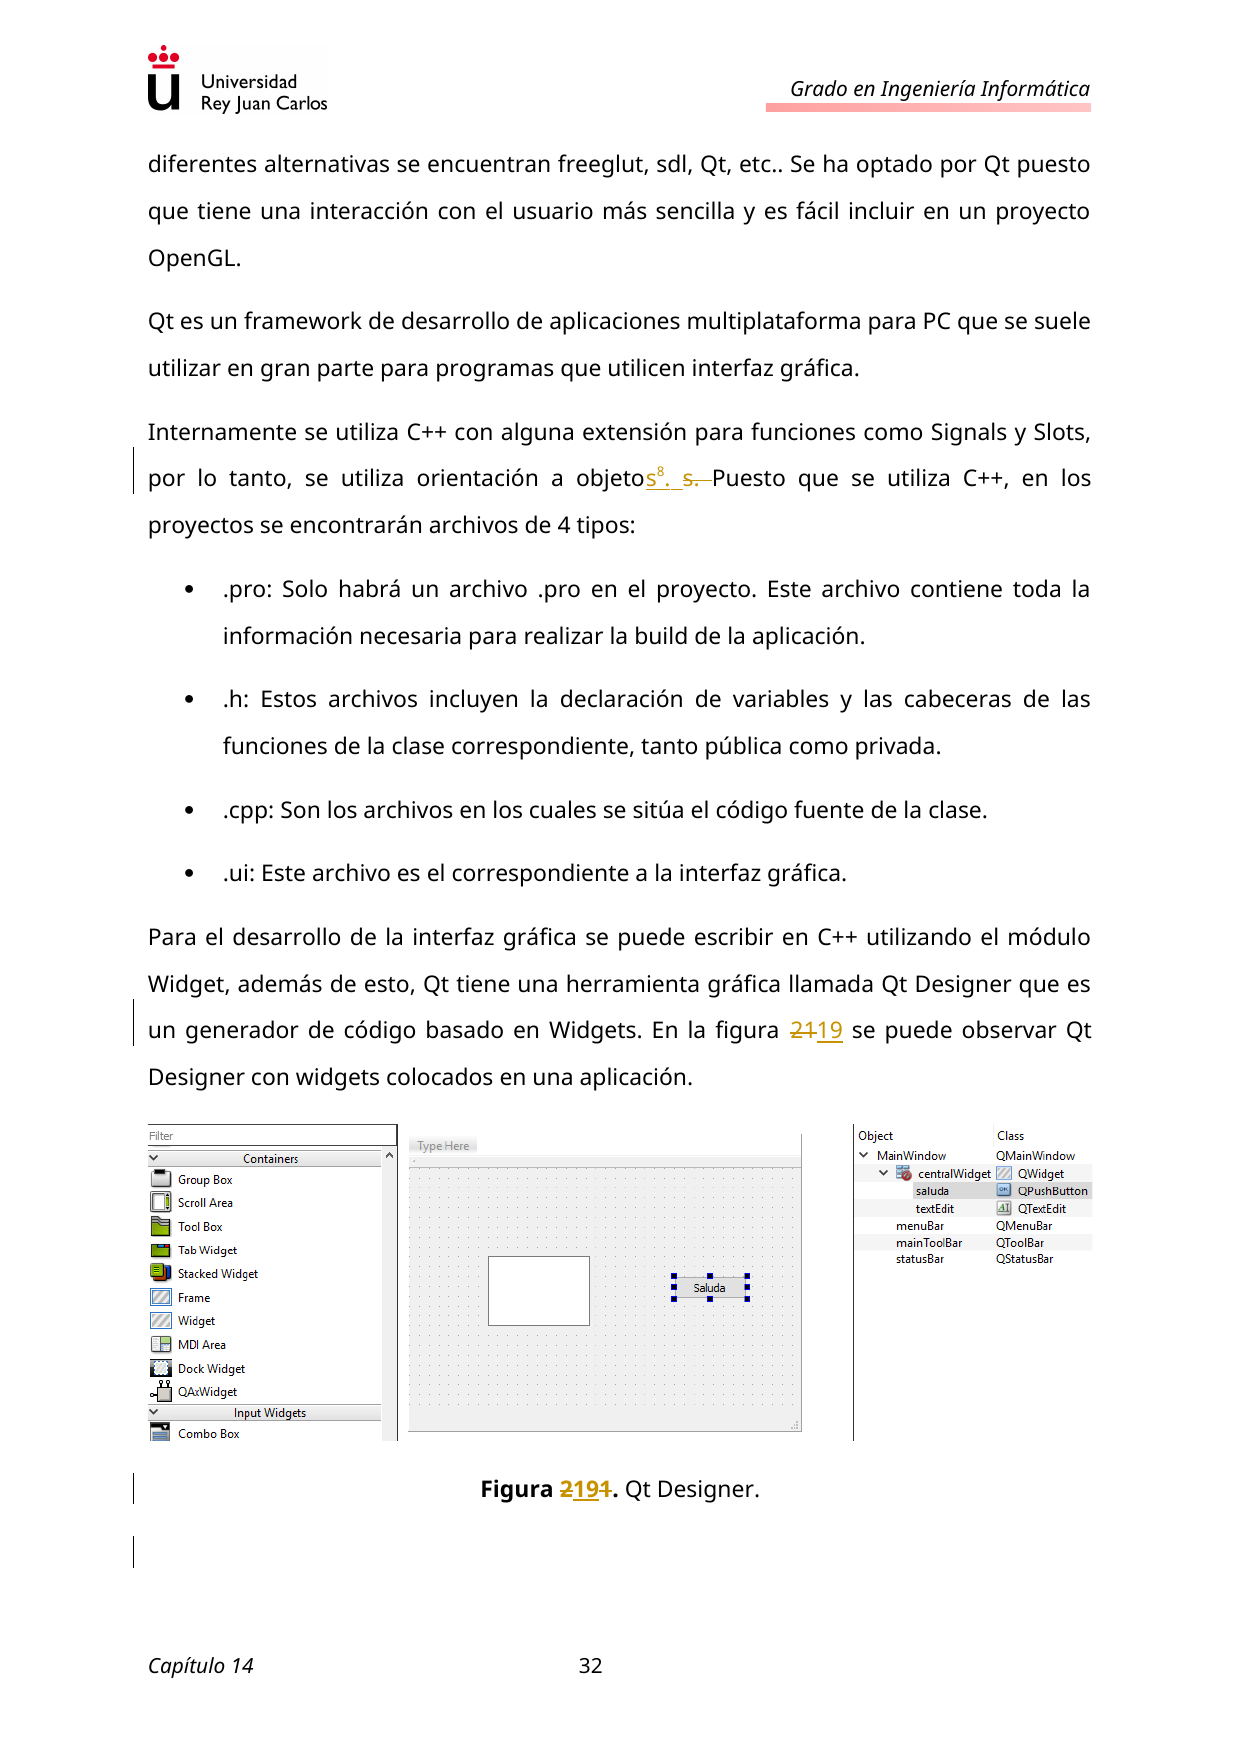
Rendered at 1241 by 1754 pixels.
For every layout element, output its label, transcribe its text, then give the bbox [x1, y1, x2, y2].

text Qt es un framework de desarrollo de aplicaciones multiplataforma para PC que se suele utilizar en gran parte para programas que utilicen interfaz gráfica. [148, 305, 1092, 383]
text Figura . Qt Designer. [148, 1473, 1092, 1504]
list .cpp: Son los archivos en los cuales se sitúa el código fuente de la clase. [185, 793, 1092, 825]
picture [147, 1124, 1093, 1441]
list .h: Estos archivos incluyen la declaración de variables y las cabeceras de las funciones de la clase correspondiente, tanto pública como privada. [185, 683, 1092, 761]
picture [148, 45, 327, 114]
list .pro: Solo habrá un archivo .pro en el proyecto. Este archivo contiene toda la información necesaria para realizar la build de la aplicación. [185, 573, 1092, 651]
text Para el desarrollo de la interfaz gráfica se puede escribir en C++ utilizando el módulo Widget, además de esto, Qt tiene una herramienta gráfica llamada Qt Designer que es un generador de código basado en Widgets. En la figura se puede observar Qt Designer con widgets colocados en una aplicación. [148, 921, 1092, 1092]
text Internamente se utiliza C++ con alguna extensión para funciones como Signals y Slots, por lo tanto, se utiliza orientación a objetoPuesto que se utiliza C++, en los proyectos se encontrarán archivos de 4 tipos: [148, 415, 1092, 540]
list .ui: Este archivo es el correspondiente a la interfaz gráfica. [185, 857, 1092, 888]
